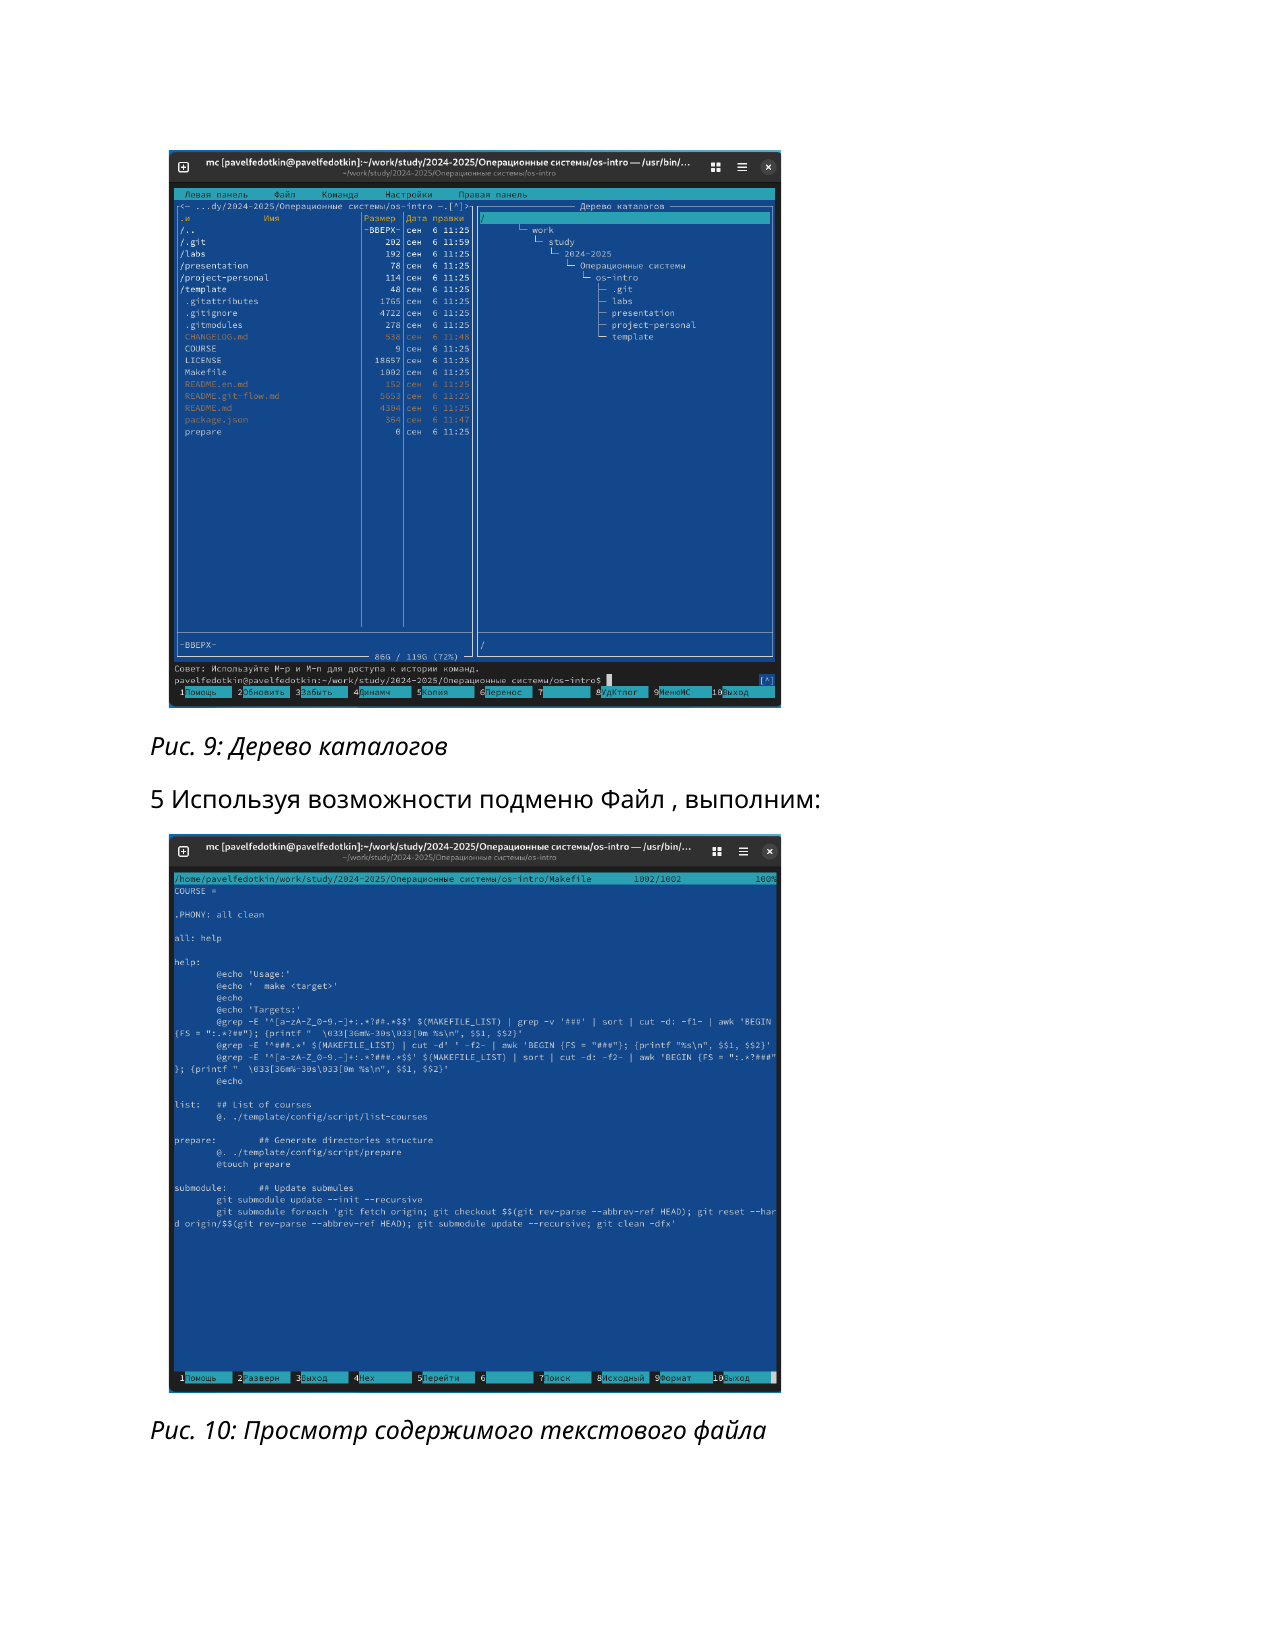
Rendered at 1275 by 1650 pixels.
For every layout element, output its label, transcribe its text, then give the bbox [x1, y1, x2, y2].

picture [168, 834, 782, 1393]
text 5 Используя возможности подменю Файл , выполним: [150, 782, 1125, 816]
picture [168, 150, 782, 708]
text Рис. 9: Дерево каталогов [150, 729, 1125, 763]
text Рис. 10: Просмотр содержимого текстового файла [150, 1413, 1125, 1447]
